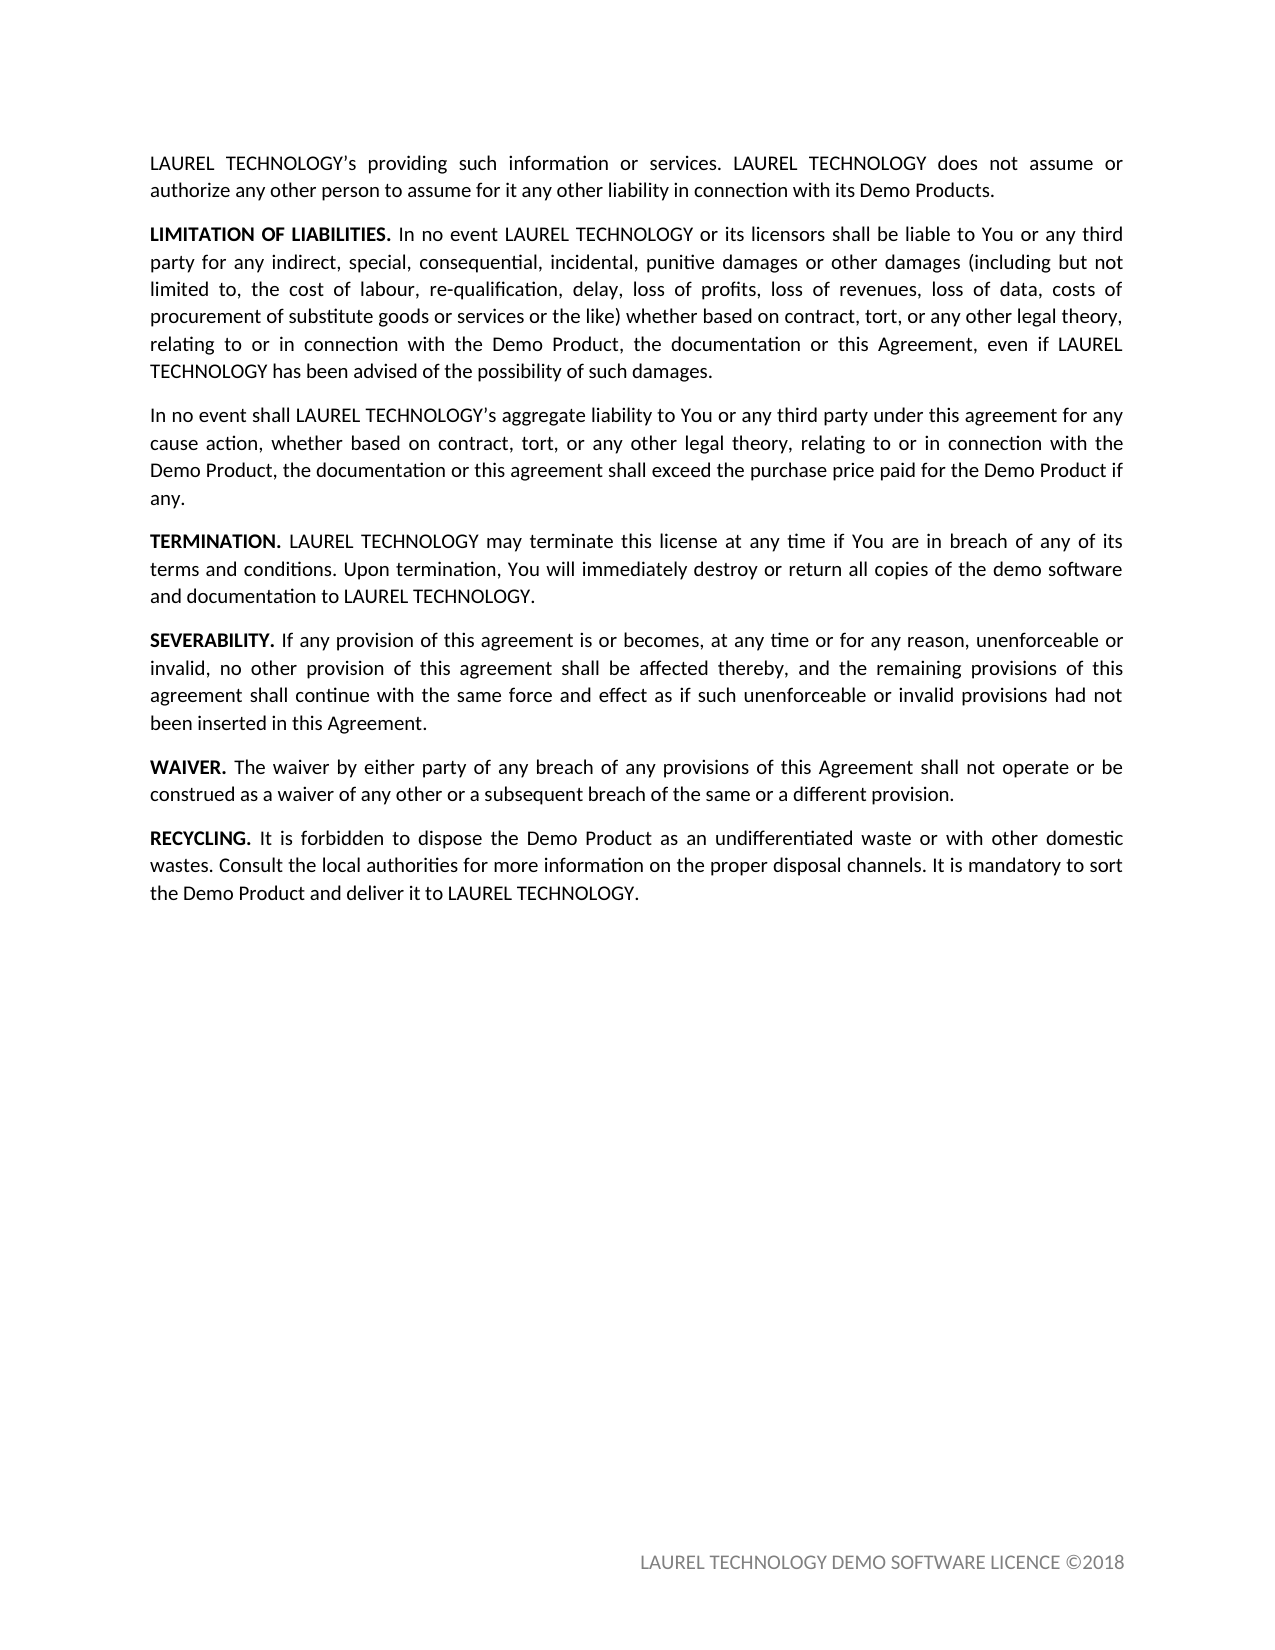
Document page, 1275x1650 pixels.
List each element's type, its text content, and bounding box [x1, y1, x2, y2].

text WAIVER. The waiver by either party of any breach of any provisions of this Agreement shall not operate or be construed as a waiver of any other or a subsequent breach of the same or a different provision. [150, 754, 1125, 807]
text RECYCLING. It is forbidden to dispose the Demo Product as an undifferentiated waste or with other domestic wastes. Consult the local authorities for more information on the proper disposal channels. It is mandatory to sort the Demo Product and deliver it to LAUREL TECHNOLOGY. [150, 825, 1125, 906]
text SEVERABILITY. If any provision of this agreement is or becomes, at any time or for any reason, unenforceable or invalid, no other provision of this agreement shall be affected thereby, and the remaining provisions of this agreement shall continue with the same force and effect as if such unenforceable or invalid provisions had not been inserted in this Agreement. [150, 628, 1125, 735]
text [150, 150, 1125, 203]
text TERMINATION. LAUREL TECHNOLOGY may terminate this license at any time if You are in breach of any of its terms and conditions. Upon termination, You will immediately destroy or return all copies of the demo software and documentation to LAUREL TECHNOLOGY. [150, 529, 1125, 609]
text LIMITATION OF LIABILITIES. In no event LAUREL TECHNOLOGY or its licensors shall be liable to You or any third party for any indirect, special, consequential, incidental, punitive damages or other damages (including but not limited to, the cost of labour, re-qualification, delay, loss of profits, loss of revenues, loss of data, costs of procurement of substitute goods or services or the like) whether based on contract, tort, or any other legal theory, relating to or in connection with the Demo Product, the documentation or this Agreement, even if LAUREL TECHNOLOGY has been advised of the possibility of such damages. [150, 221, 1125, 384]
text In no event shall LAUREL TECHNOLOGY’s aggregate liability to You or any third party under this agreement for any cause action, whether based on contract, tort, or any other legal theory, relating to or in connection with the Demo Product, the documentation or this agreement shall exceed the purchase price paid for the Demo Product if any. [150, 402, 1125, 510]
